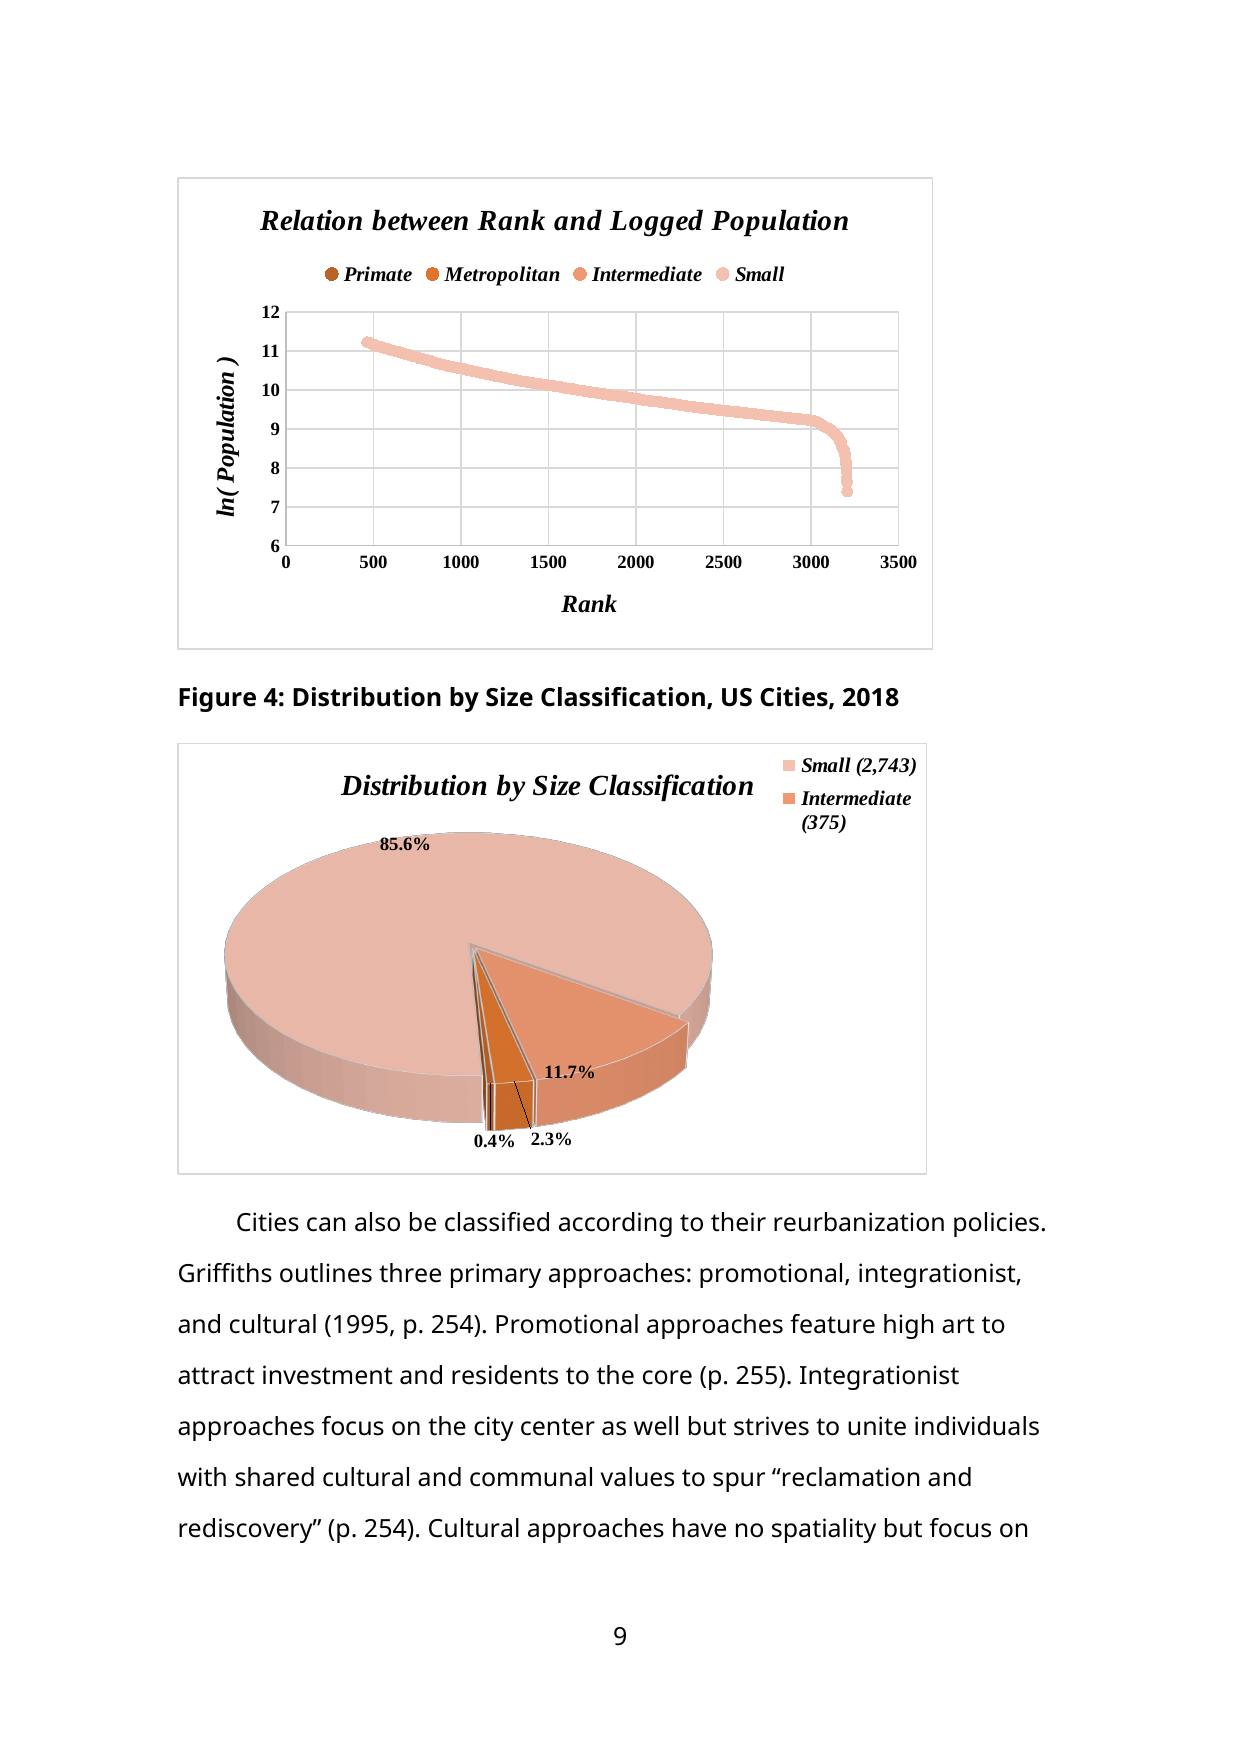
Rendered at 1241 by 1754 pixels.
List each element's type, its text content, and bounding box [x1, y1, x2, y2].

text Figure 4: Distribution by Size Classification, US Cities, 2018 [177, 679, 1063, 713]
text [177, 1204, 1063, 1545]
